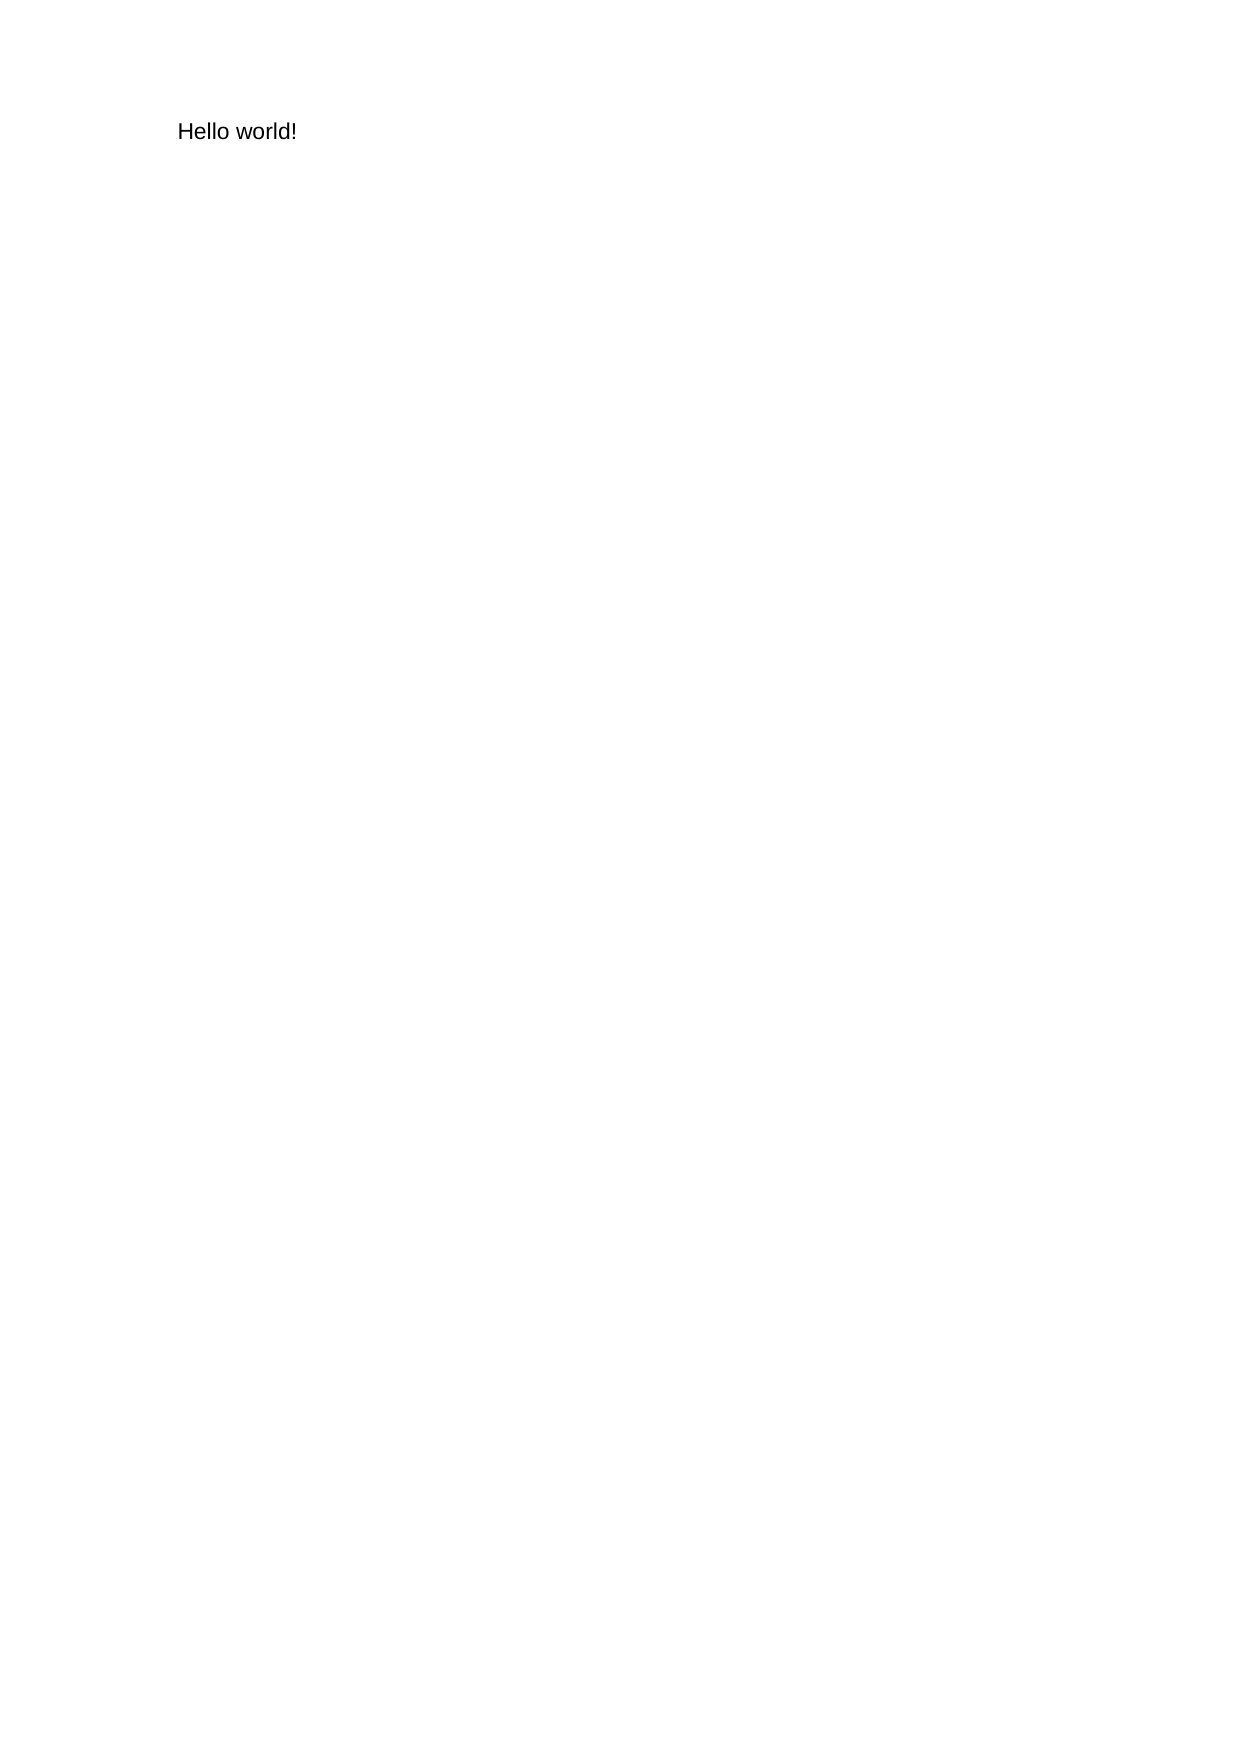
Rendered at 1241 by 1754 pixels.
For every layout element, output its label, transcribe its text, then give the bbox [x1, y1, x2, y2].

text Hello world! [177, 118, 1152, 144]
